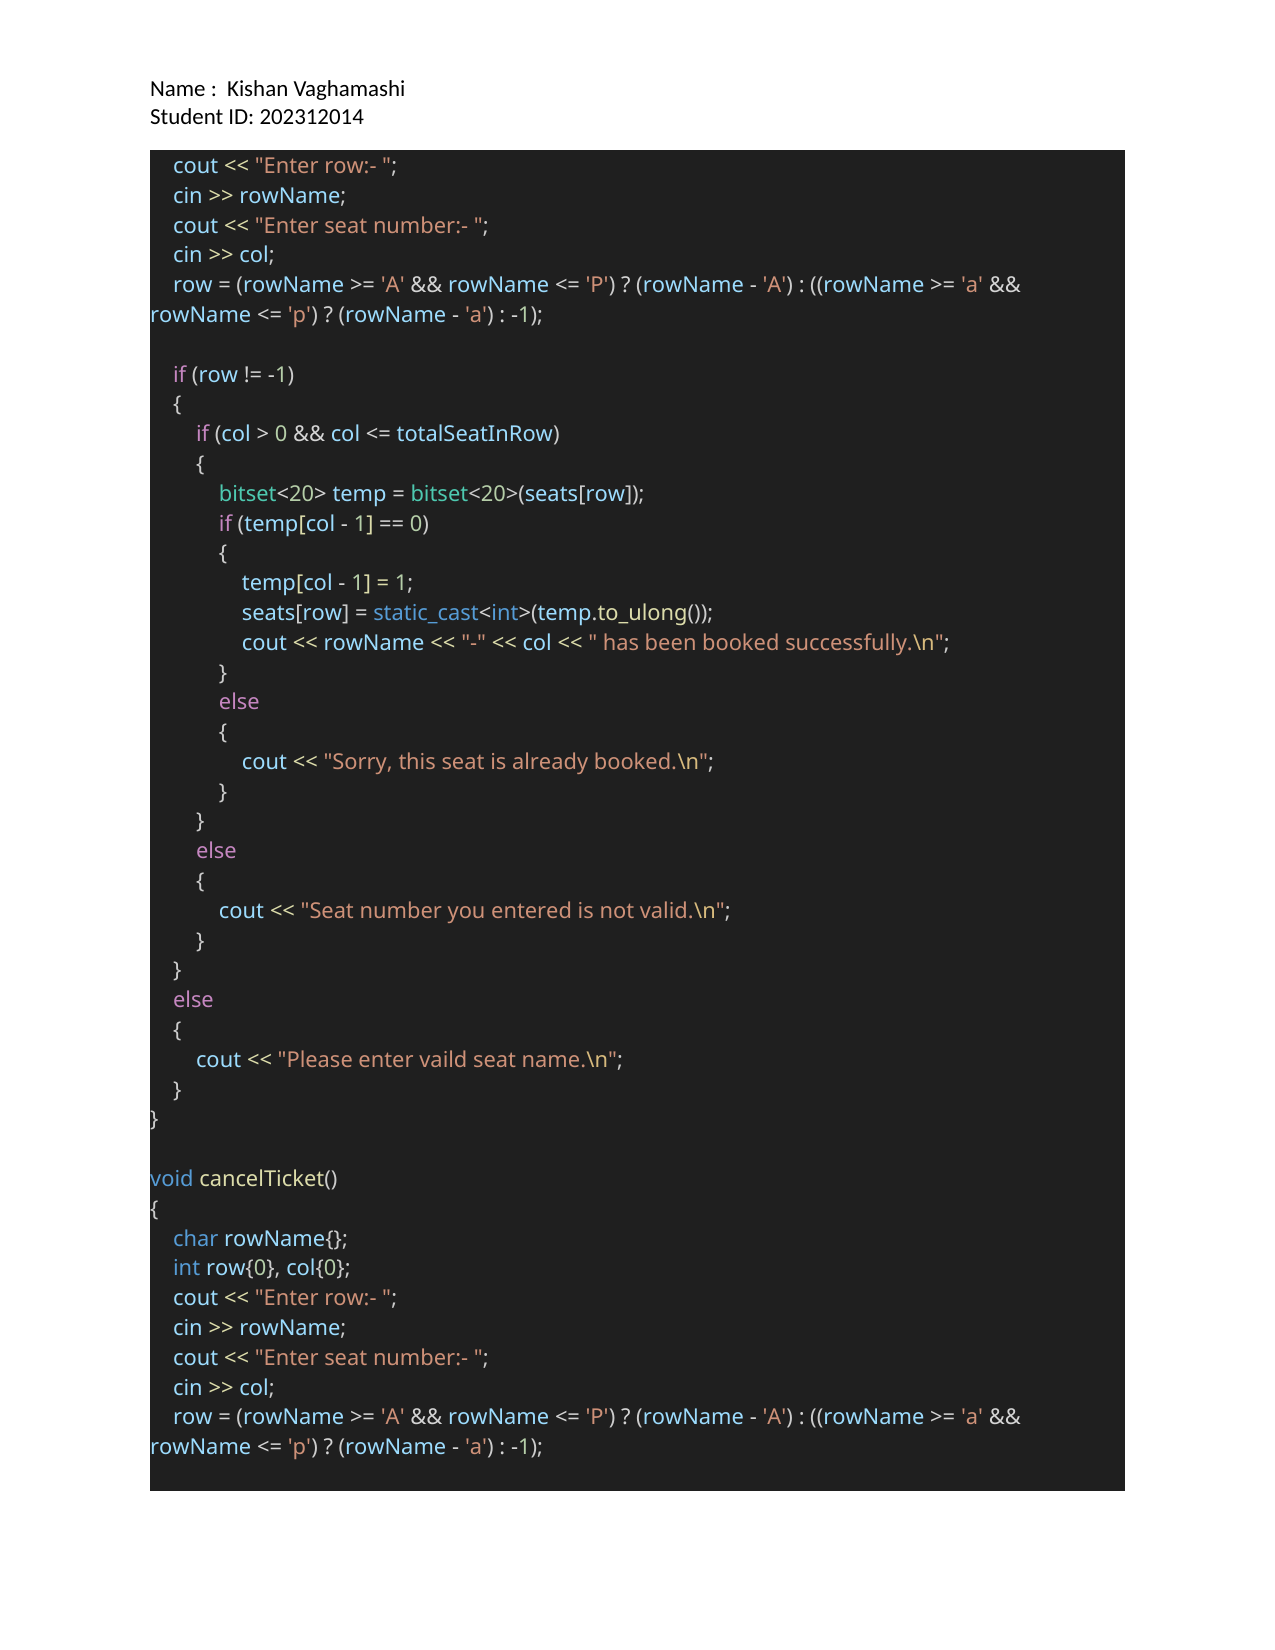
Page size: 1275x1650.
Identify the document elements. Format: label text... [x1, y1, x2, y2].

text cout << "Please enter vaild seat name.\n"; [150, 1044, 1125, 1073]
text } [150, 954, 1125, 984]
text row = (rowName >= 'A' && rowName <= 'P') ? (rowName - 'A') : ((rowName >= 'a' && rowName <= 'p') ? (rowName - 'a') : -1); [150, 269, 1125, 329]
text else [150, 835, 1125, 865]
text { [150, 1193, 1125, 1222]
text else [150, 984, 1125, 1014]
text } [150, 1103, 1125, 1133]
text cin >> col; [150, 1371, 1125, 1401]
text cin >> col; [150, 239, 1125, 269]
text cout << rowName << "-" << col << " has been booked successfully.\n"; [150, 627, 1125, 656]
text } [150, 1073, 1125, 1103]
text } [150, 776, 1125, 805]
text } [150, 924, 1125, 954]
text cout << "Enter seat number:- "; [150, 209, 1125, 239]
text cin >> rowName; [150, 1312, 1125, 1342]
text cout << "Enter seat number:- "; [150, 1342, 1125, 1371]
text { [150, 537, 1125, 567]
text { [150, 865, 1125, 895]
text bitset<20> temp = bitset<20>(seats[row]); [150, 478, 1125, 507]
text } [150, 805, 1125, 835]
text cout << "Enter row:- "; [150, 150, 1125, 180]
text row = (rowName >= 'A' && rowName <= 'P') ? (rowName - 'A') : ((rowName >= 'a' && rowName <= 'p') ? (rowName - 'a') : -1); [150, 1401, 1125, 1461]
text { [150, 716, 1125, 746]
text int row{0}, col{0}; [150, 1252, 1125, 1282]
text { [150, 1014, 1125, 1044]
text cin >> rowName; [150, 180, 1125, 209]
text { [150, 448, 1125, 478]
text cout << "Seat number you entered is not valid.\n"; [150, 895, 1125, 924]
text { [150, 388, 1125, 418]
text temp[col - 1] = 1; [150, 567, 1125, 597]
text else [150, 686, 1125, 716]
text cout << "Sorry, this seat is already booked.\n"; [150, 746, 1125, 776]
text } [150, 656, 1125, 686]
text if (row != -1) [150, 358, 1125, 388]
text if (col > 0 && col <= totalSeatInRow) [150, 418, 1125, 448]
text seats[row] = static_cast<int>(temp.to_ulong()); [150, 597, 1125, 627]
text if (temp[col - 1] == 0) [150, 507, 1125, 537]
text void cancelTicket() [150, 1163, 1125, 1193]
text cout << "Enter row:- "; [150, 1282, 1125, 1312]
text char rowName{}; [150, 1222, 1125, 1252]
